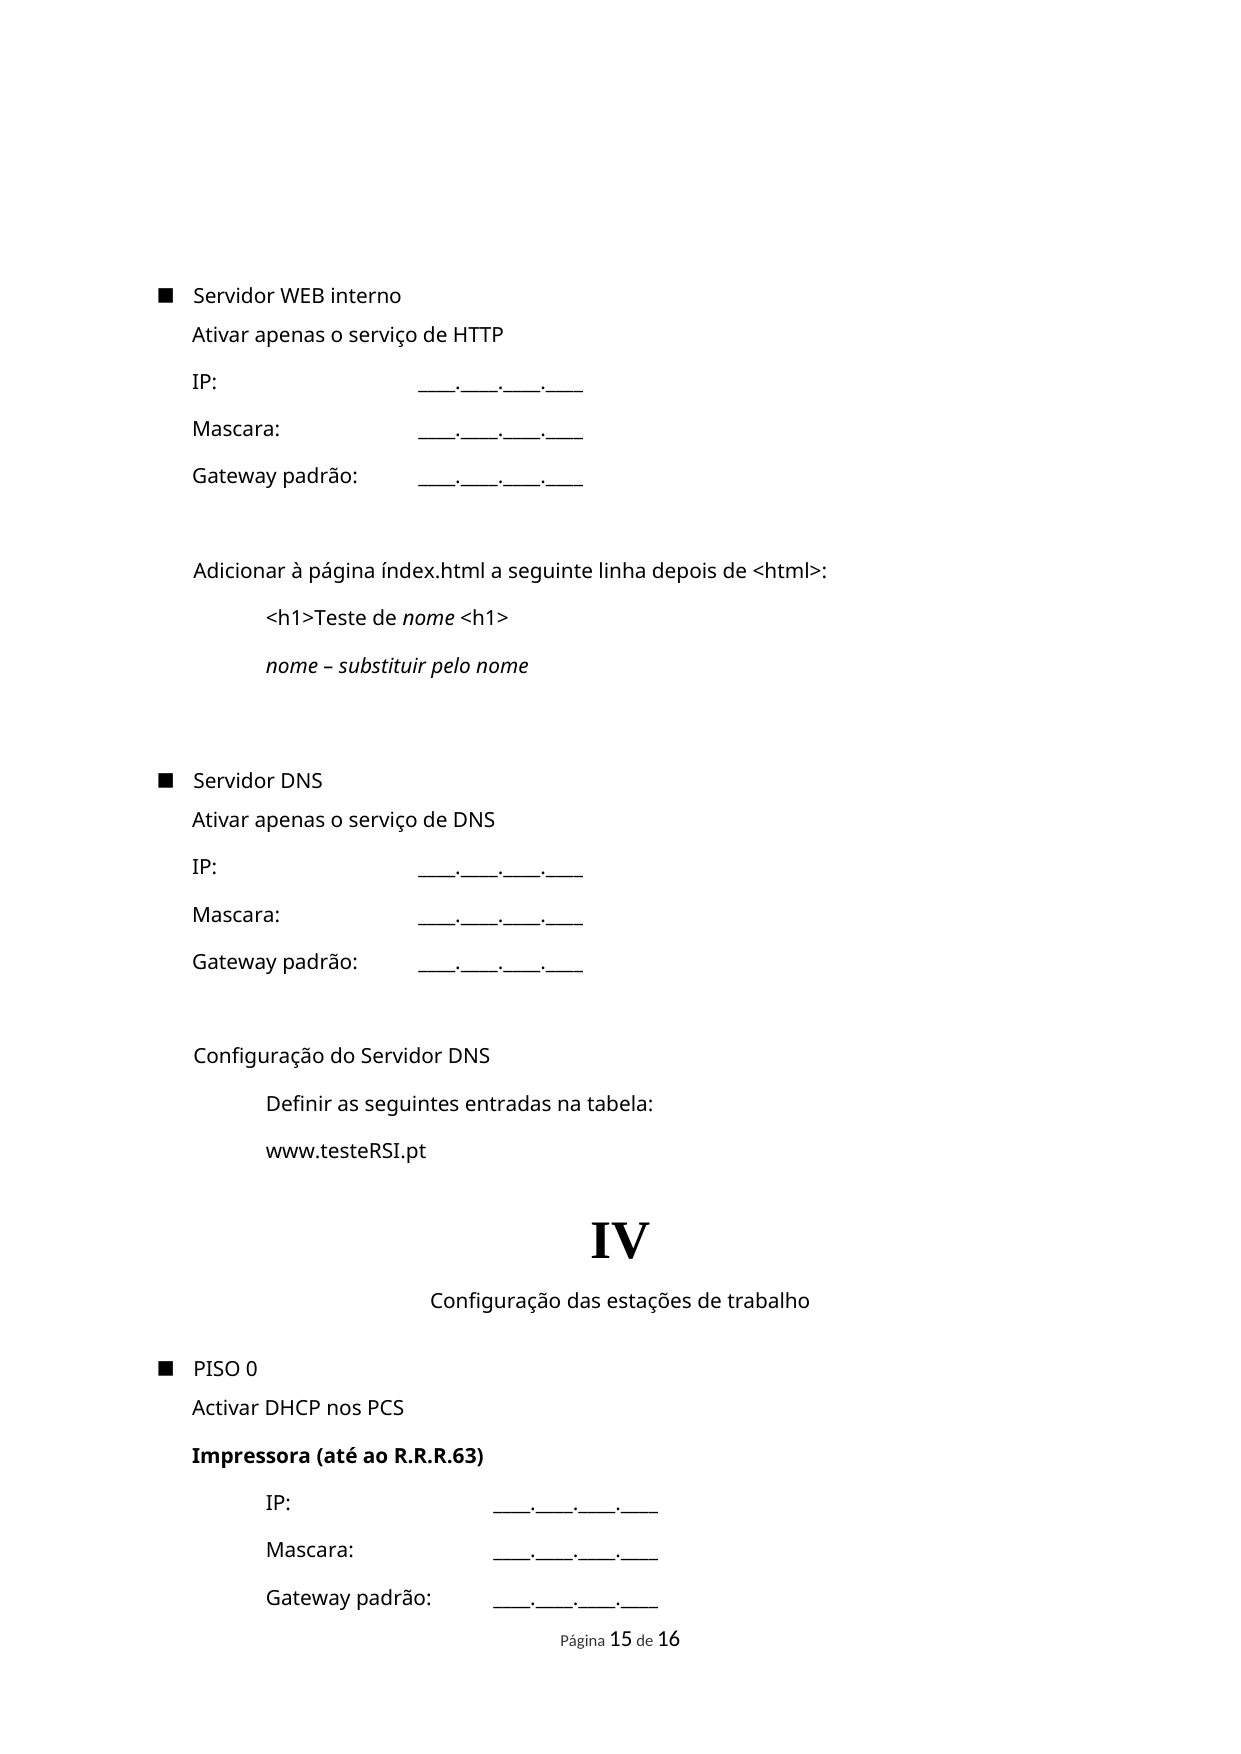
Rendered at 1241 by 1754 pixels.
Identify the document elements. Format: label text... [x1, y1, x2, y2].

text Impressora (até ao R.R.R.63) [118, 1441, 1122, 1469]
text www.testeRSI.pt [193, 1136, 1122, 1165]
list Servidor DNS [156, 745, 1122, 805]
list Servidor WEB interno [156, 260, 1122, 320]
text Definir as seguintes entradas na tabela: [193, 1089, 1122, 1117]
text Ativar apenas o serviço de DNS [192, 805, 1122, 834]
text nome – substituir pelo nome [193, 651, 1122, 679]
text <h1>Teste de nome <h1> [193, 603, 1122, 632]
text Mascara: ____.____.____.____ [192, 900, 1122, 928]
text Ativar apenas o serviço de HTTP [192, 320, 1122, 348]
text Gateway padrão: ____.____.____.____ [192, 1583, 1122, 1611]
text IP: ____.____.____.____ [192, 852, 1122, 881]
text Adicionar à página índex.html a seguinte linha depois de <html>: [193, 556, 1122, 585]
text IV [118, 1207, 1122, 1270]
text Gateway padrão: ____.____.____.____ [192, 462, 1122, 490]
text Configuração das estações de trabalho [118, 1286, 1122, 1315]
text Gateway padrão: ____.____.____.____ [192, 947, 1122, 976]
list PISO 0 [156, 1334, 1122, 1393]
text IP: ____.____.____.____ [192, 1488, 1122, 1517]
text Configuração do Servidor DNS [193, 1042, 1122, 1070]
text Mascara: ____.____.____.____ [192, 1535, 1122, 1564]
text IP: ____.____.____.____ [192, 367, 1122, 396]
text Mascara: ____.____.____.____ [192, 414, 1122, 443]
text Activar DHCP nos PCS [118, 1393, 1122, 1422]
